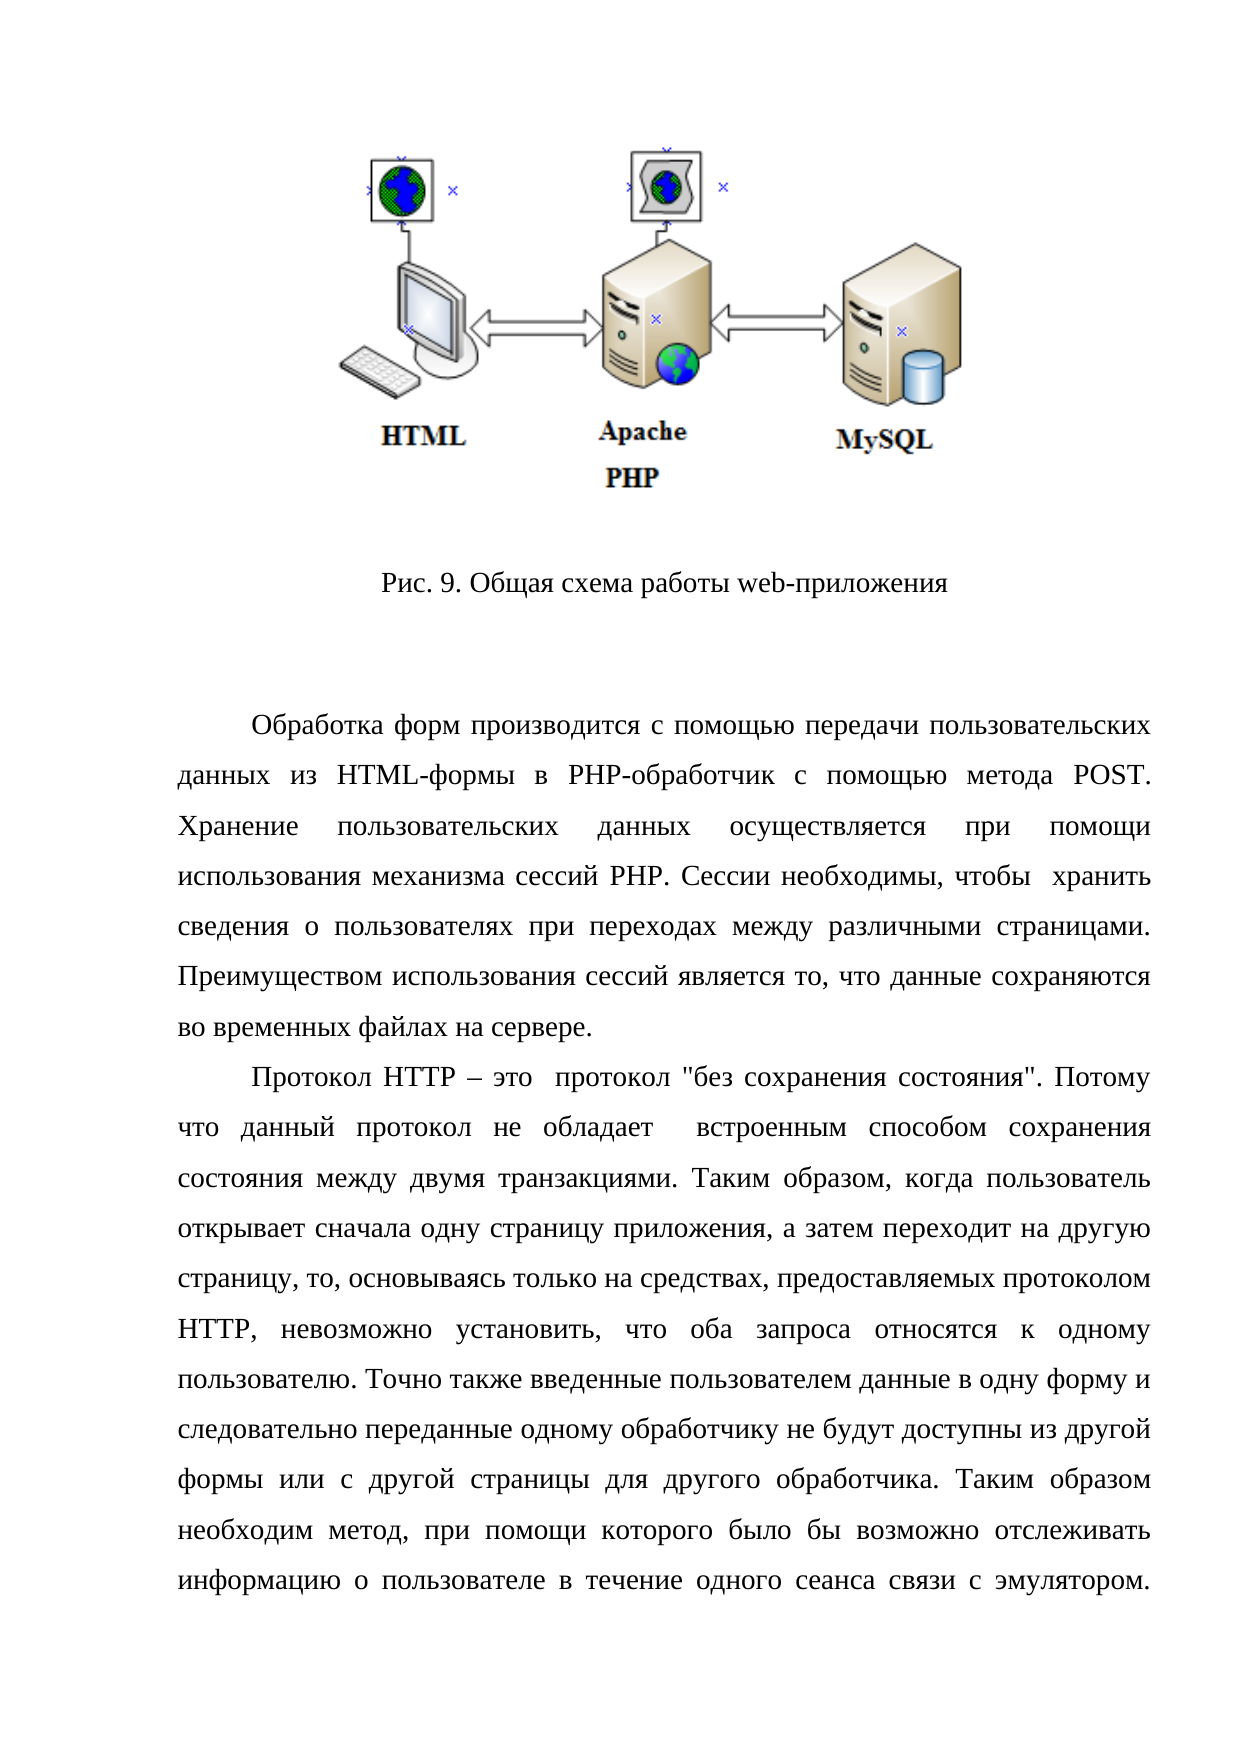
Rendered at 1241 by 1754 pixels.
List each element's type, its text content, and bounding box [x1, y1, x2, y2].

text Обработка форм производится с помощью передачи пользовательских данных из HTML-формы в PHP-обработчик с помощью метода POST. Хранение пользовательских данных осуществляется при помощи использования механизма сессий PHP. Сессии необходимы, чтобы хранить сведения о пользователях при переходах между различными страницами. Преимуществом использования сессий является то, что данные сохраняются во временных файлах на сервере. [177, 707, 1152, 1042]
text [177, 1059, 1152, 1596]
text Рис. 9. Общая схема работы web-приложения [177, 565, 1152, 598]
picture [325, 118, 1004, 530]
